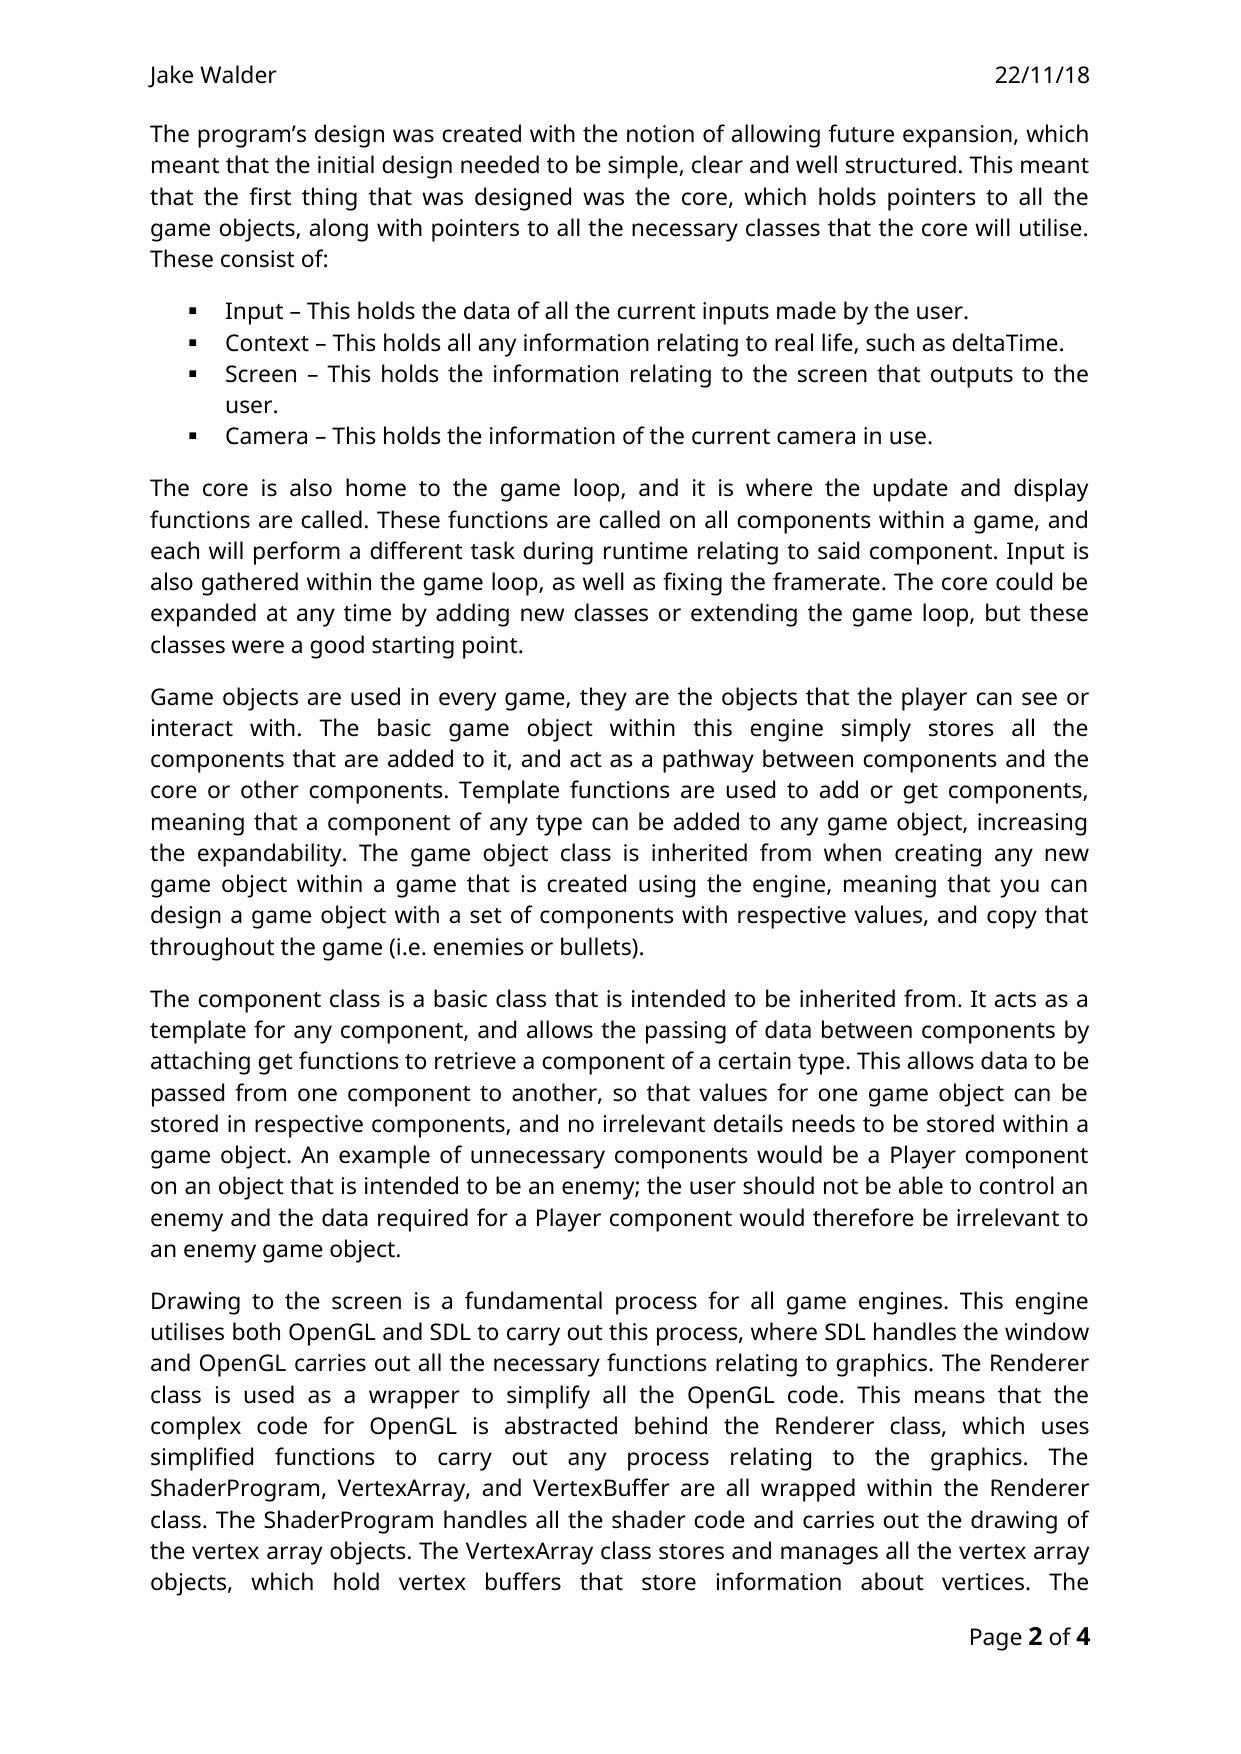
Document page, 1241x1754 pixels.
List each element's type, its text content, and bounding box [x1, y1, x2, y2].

list Context – This holds all any information relating to real life, such as deltaTime. [187, 327, 1090, 358]
list Screen – This holds the information relating to the screen that outputs to the user. [187, 358, 1090, 420]
text The program’s design was created with the notion of allowing future expansion, which meant that the initial design needed to be simple, clear and well structured. This meant that the first thing that was designed was the core, which holds pointers to all the game objects, along with pointers to all the necessary classes that the core will utilise. These consist of: [150, 118, 1090, 274]
list Input – This holds the data of all the current inputs made by the user. [187, 295, 1090, 327]
text The core is also home to the game loop, and it is where the update and display functions are called. These functions are called on all components within a game, and each will perform a different task during runtime relating to said component. Input is also gathered within the game loop, as well as fixing the framerate. The core could be expanded at any time by adding new classes or extending the game loop, but these classes were a good starting point. [150, 472, 1090, 660]
list Camera – This holds the information of the current camera in use. [187, 420, 1090, 452]
text The component class is a basic class that is intended to be inherited from. It acts as a template for any component, and allows the passing of data between components by attaching get functions to retrieve a component of a certain type. This allows data to be passed from one component to another, so that values for one game object can be stored in respective components, and no irrelevant details needs to be stored within a game object. An example of unnecessary components would be a Player component on an object that is intended to be an enemy; the user should not be able to control an enemy and the data required for a Player component would therefore be irrelevant to an enemy game object. [150, 983, 1090, 1264]
text Game objects are used in every game, they are the objects that the player can see or interact with. The basic game object within this engine simply stores all the components that are added to it, and act as a pathway between components and the core or other components. Template functions are used to add or get components, meaning that a component of any type can be added to any game object, increasing the expandability. The game object class is inherited from when creating any new game object within a game that is created using the engine, meaning that you can design a game object with a set of components with respective values, and copy that throughout the game (i.e. enemies or bullets). [150, 681, 1090, 962]
